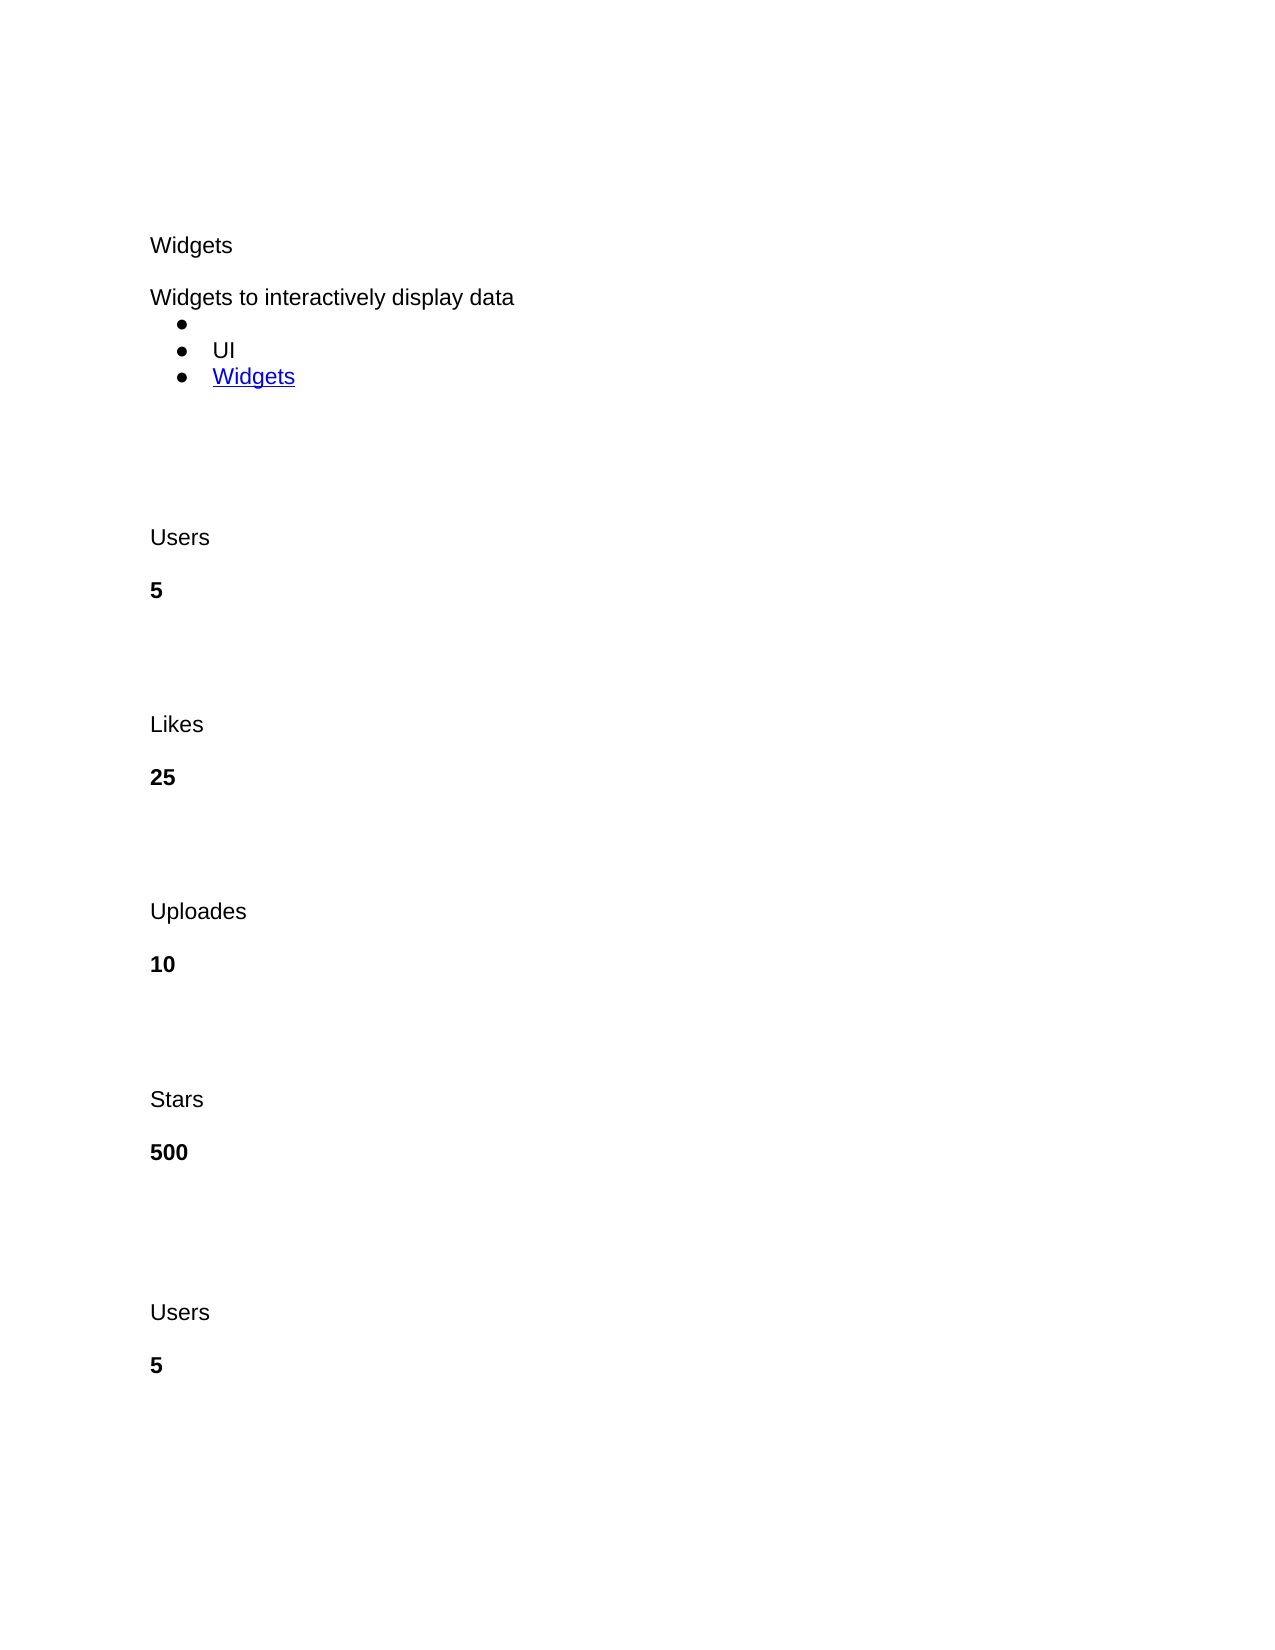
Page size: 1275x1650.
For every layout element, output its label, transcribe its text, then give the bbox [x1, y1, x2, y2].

list Widgets [175, 363, 1125, 389]
text Users [150, 1299, 1125, 1326]
text Stars [150, 1086, 1125, 1112]
text 500 [150, 1138, 1125, 1165]
text Users [150, 524, 1125, 550]
text 25 [150, 764, 1125, 790]
text Likes [150, 711, 1125, 737]
text 10 [150, 951, 1125, 977]
text 5 [150, 1352, 1125, 1378]
text Widgets to interactively display data [150, 284, 1125, 310]
list UI [175, 337, 1125, 363]
text Uploades [150, 898, 1125, 924]
text Widgets [150, 232, 1125, 259]
text 5 [150, 577, 1125, 603]
